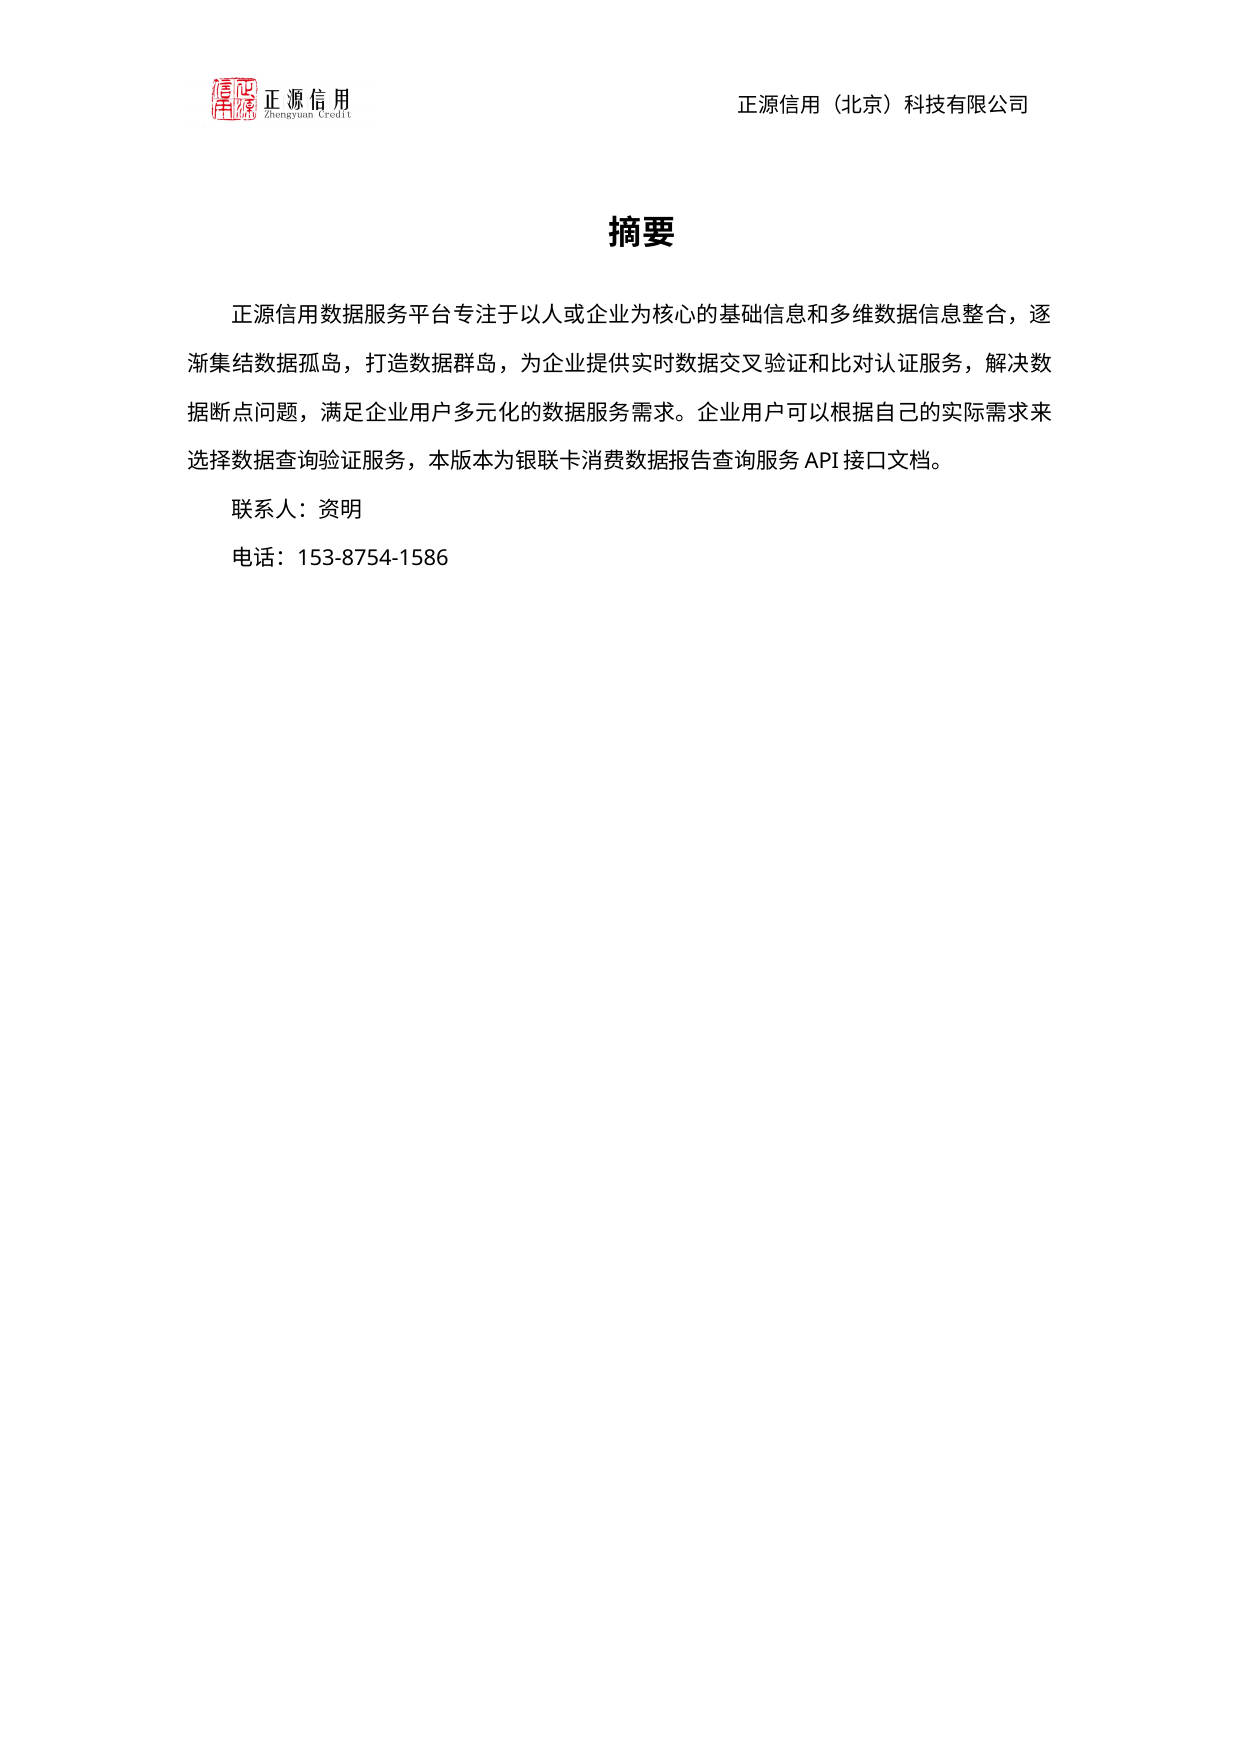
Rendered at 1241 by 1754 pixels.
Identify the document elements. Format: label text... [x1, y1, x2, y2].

text 电话：153-8754-1586 [187, 540, 1053, 572]
text 正源信用数据服务平台专注于以人或企业为核心的基础信息和多维数据信息整合，逐渐集结数据孤岛，打造数据群岛，为企业提供实时数据交叉验证和比对认证服务，解决数据断点问题，满足企业用户多元化的数据服务需求。企业用户可以根据自己的实际需求来选择数据查询验证服务，本版本为银联卡消费数据报告查询服务API接口文档。 [187, 297, 1053, 476]
picture [182, 70, 383, 133]
subtitle 摘要 [231, 197, 1053, 262]
text 联系人：资明 [187, 491, 1053, 524]
